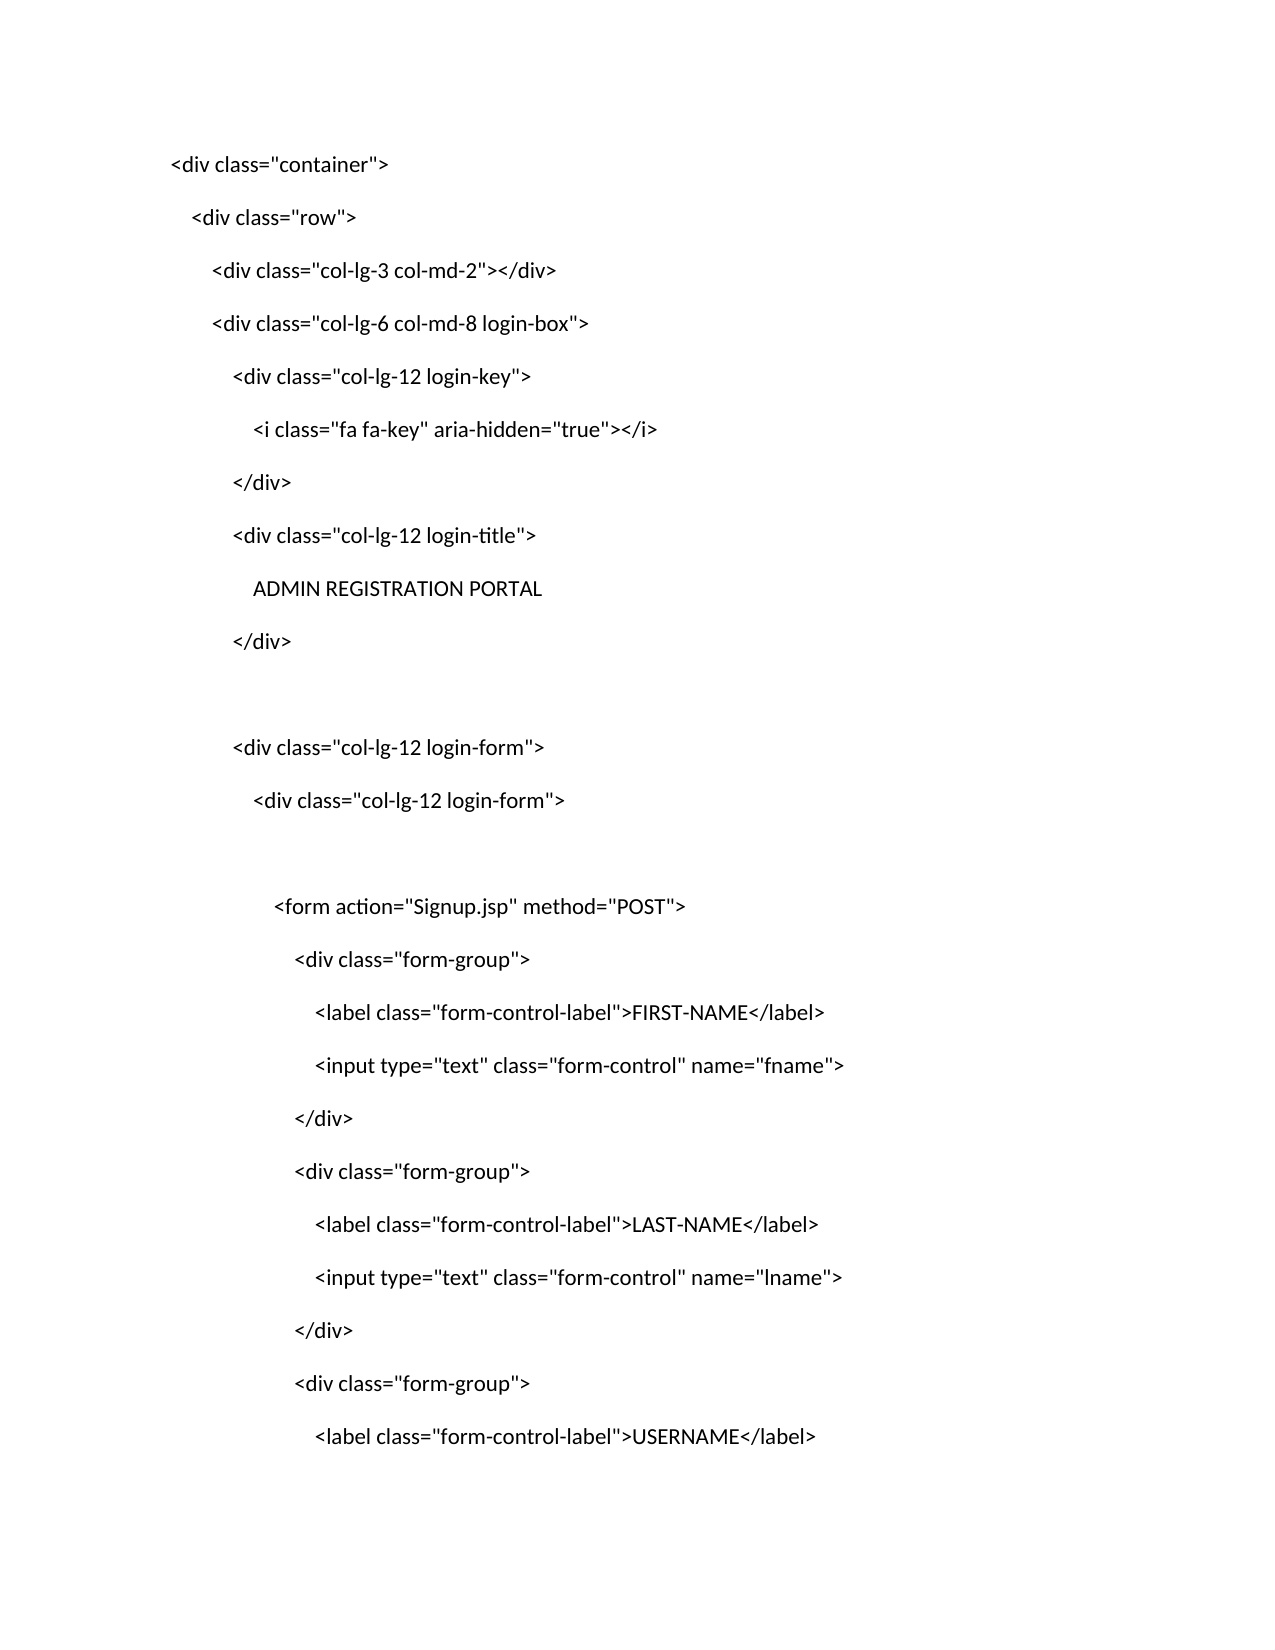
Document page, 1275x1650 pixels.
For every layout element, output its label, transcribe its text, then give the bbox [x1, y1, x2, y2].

text <div class="form-group"> [150, 1157, 1125, 1185]
text </div> [150, 1104, 1125, 1132]
text <form action="Signup.jsp" method="POST"> [150, 892, 1125, 920]
text </div> [150, 1316, 1125, 1344]
text <div class="col-lg-12 login-form"> [150, 733, 1125, 761]
text <div class="row"> [150, 203, 1125, 231]
text <div class="col-lg-3 col-md-2"></div> [150, 256, 1125, 284]
text <i class="fa fa-key" aria-hidden="true"></i> [150, 415, 1125, 443]
text <div class="form-group"> [150, 945, 1125, 973]
text <div class="col-lg-12 login-key"> [150, 362, 1125, 390]
text <label class="form-control-label">FIRST-NAME</label> [150, 998, 1125, 1026]
text <div class="form-group"> [150, 1369, 1125, 1397]
text <input type="text" class="form-control" name="fname"> [150, 1051, 1125, 1079]
text <div class="col-lg-6 col-md-8 login-box"> [150, 309, 1125, 337]
text <div class="col-lg-12 login-title"> [150, 521, 1125, 549]
text </div> [150, 627, 1125, 655]
text <label class="form-control-label">USERNAME</label> [150, 1422, 1125, 1451]
text <div class="container"> [150, 150, 1125, 178]
text </div> [150, 468, 1125, 496]
text <input type="text" class="form-control" name="lname"> [150, 1263, 1125, 1291]
text <div class="col-lg-12 login-form"> [150, 786, 1125, 814]
text ADMIN REGISTRATION PORTAL [150, 574, 1125, 602]
text <label class="form-control-label">LAST-NAME</label> [150, 1210, 1125, 1238]
